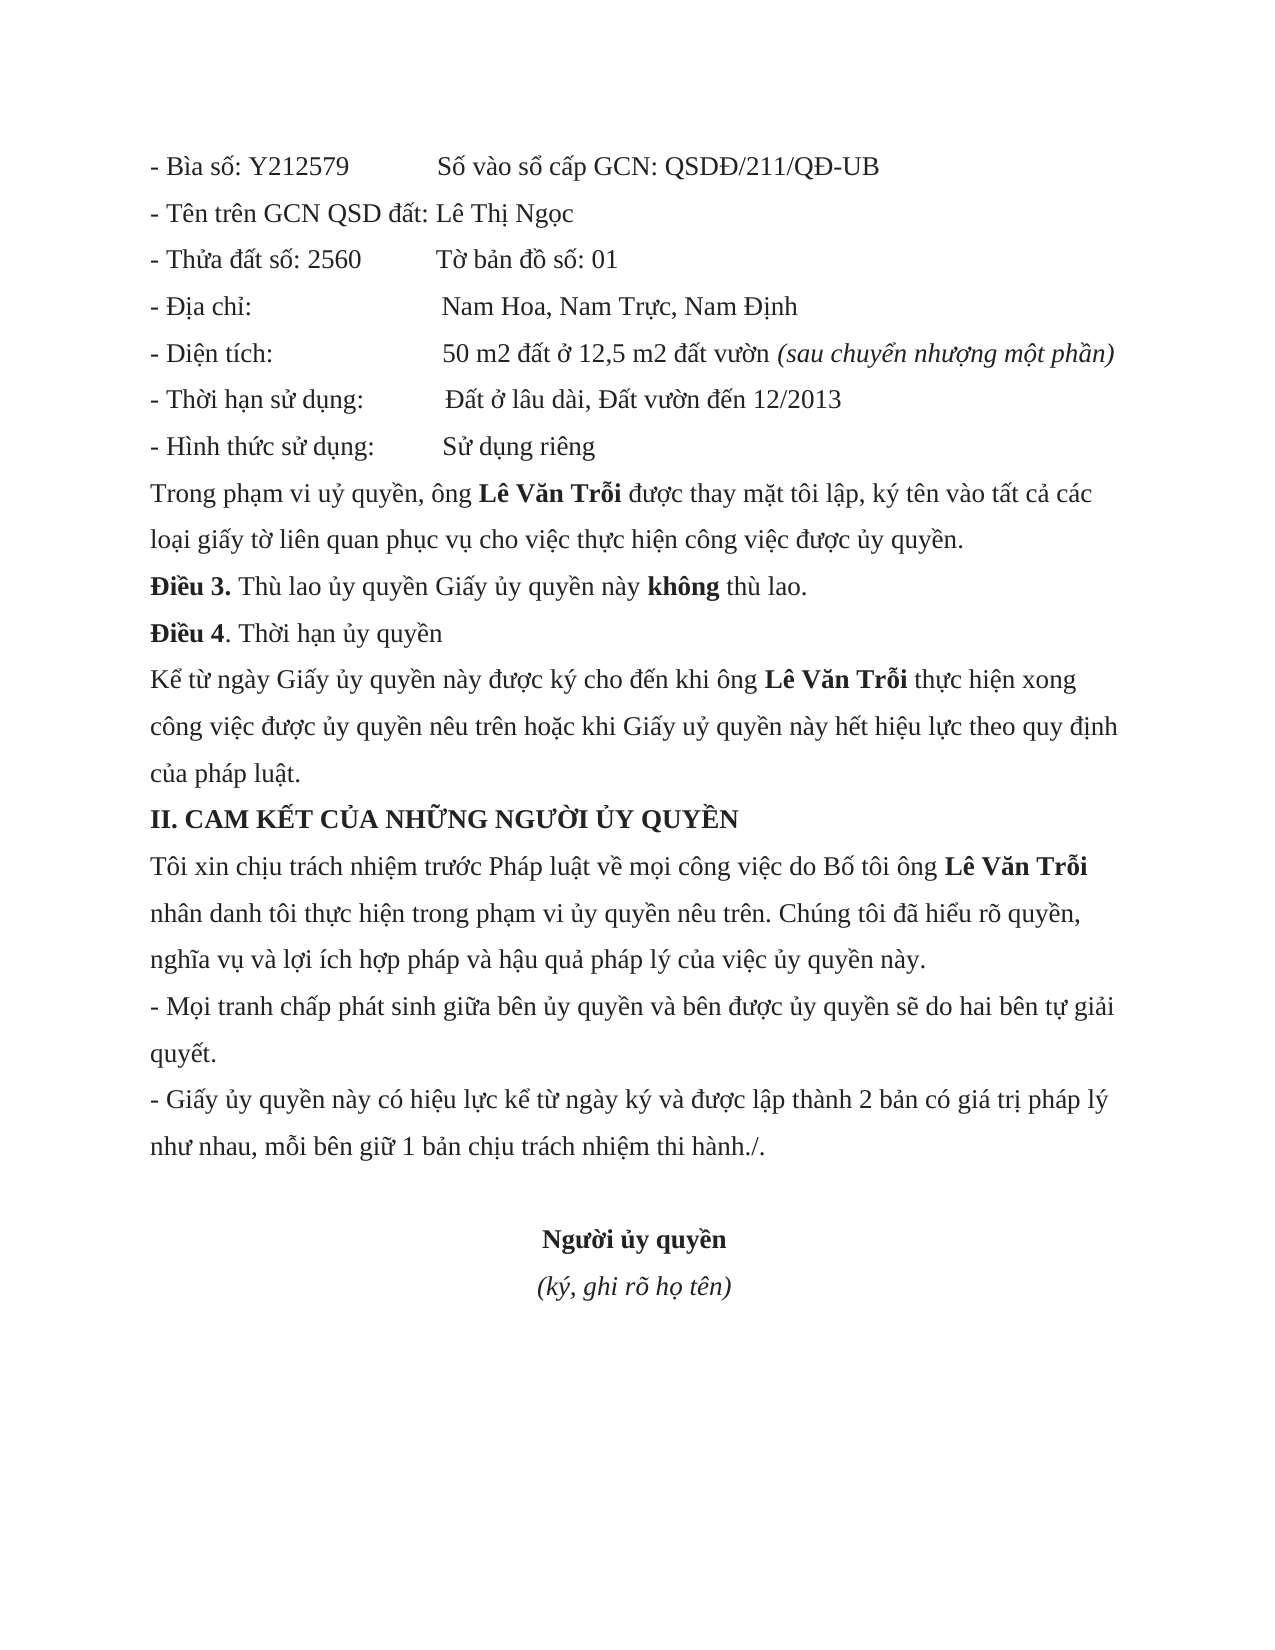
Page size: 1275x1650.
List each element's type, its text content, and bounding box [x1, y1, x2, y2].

text - Mọi tranh chấp phát sinh giữa bên ủy quyền và bên được ủy quyền sẽ do hai bên tự giải quyết. [150, 990, 1125, 1068]
text - Thời hạn sử dụng: Đất ở lâu dài, Đất vườn đến 12/2013 [150, 383, 1125, 414]
text Kể từ ngày Giấy ủy quyền này được ký cho đến khi ông Lê Văn Trỗi thực hiện xong công việc được ủy quyền nêu trên hoặc khi Giấy uỷ quyền này hết hiệu lực theo quy định của pháp luật. [150, 663, 1125, 788]
text Tôi xin chịu trách nhiệm trước Pháp luật về mọi công việc do Bố tôi ông Lê Văn Trỗi nhân danh tôi thực hiện trong phạm vi ủy quyền nêu trên. Chúng tôi đã hiểu rõ quyền, nghĩa vụ và lợi ích hợp pháp và hậu quả pháp lý của việc ủy quyền này. [150, 850, 1125, 974]
text - Thửa đất số: 2560 Tờ bản đồ số: 01 [150, 243, 1125, 274]
text Điều 3. Thù lao ủy quyền Giấy ủy quyền này không thù lao. [150, 570, 1125, 601]
text Người ủy quyền [150, 1223, 1125, 1254]
text Điều 4. Thời hạn ủy quyền [150, 617, 1125, 648]
text II. CAM KẾT CỦA NHỮNG NGƯỜI ỦY QUYỀN [150, 803, 1125, 834]
text - Giấy ủy quyền này có hiệu lực kể từ ngày ký và được lập thành 2 bản có giá trị pháp lý như nhau, mỗi bên giữ 1 bản chịu trách nhiệm thi hành./. [150, 1083, 1125, 1161]
text - Bìa số: Y212579 Số vào sổ cấp GCN: QSDĐ/211/QĐ-UB [150, 150, 1125, 181]
text - Diện tích: 50 m2 đất ở 12,5 m2 đất vườn (sau chuyển nhượng một phần) [150, 337, 1125, 368]
text - Hình thức sử dụng: Sử dụng riêng [150, 430, 1125, 461]
text - Địa chỉ: Nam Hoa, Nam Trực, Nam Định [150, 290, 1125, 321]
text - Tên trên GCN QSD đất: Lê Thị Ngọc [150, 197, 1125, 228]
text Trong phạm vi uỷ quyền, ông Lê Văn Trỗi được thay mặt tôi lập, ký tên vào tất cả các loại giấy tờ liên quan phục vụ cho việc thực hiện công việc được ủy quyền. [150, 477, 1125, 554]
text (ký, ghi rõ họ tên) [150, 1270, 1125, 1301]
